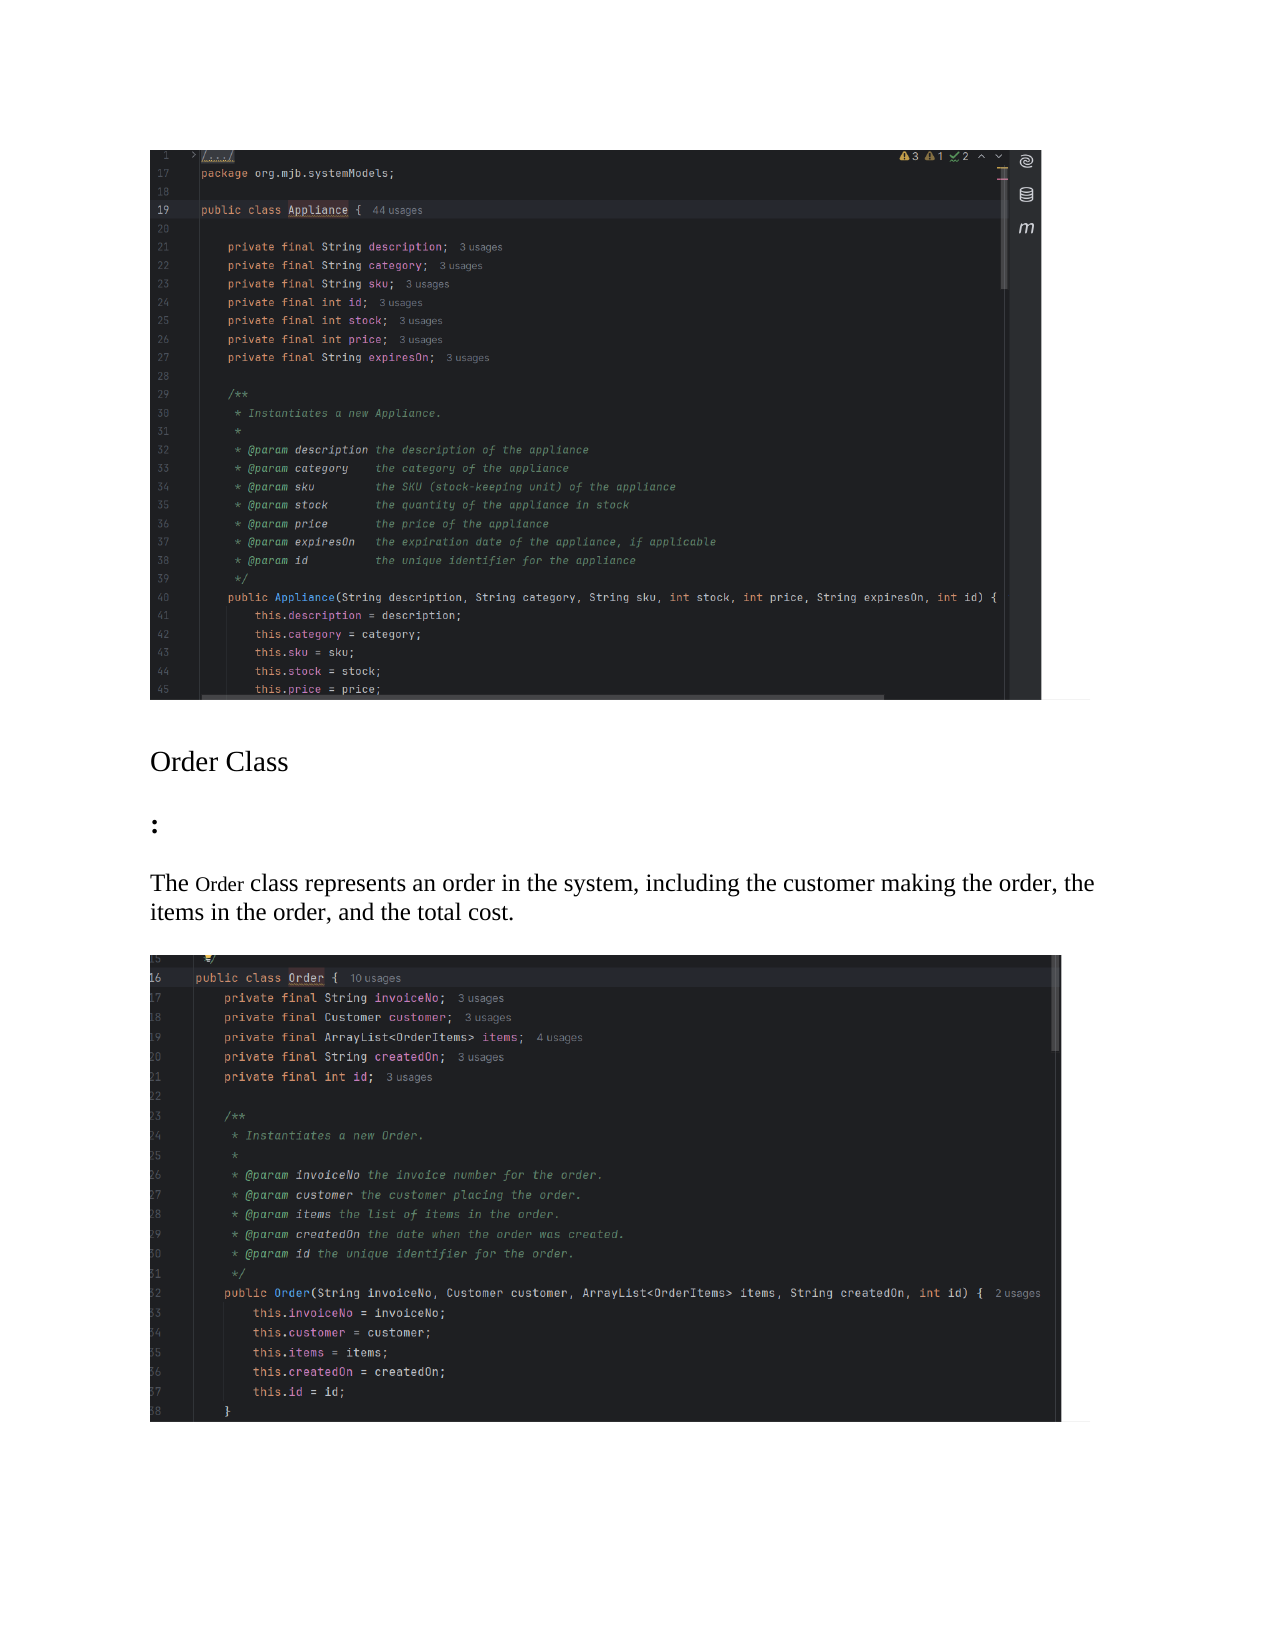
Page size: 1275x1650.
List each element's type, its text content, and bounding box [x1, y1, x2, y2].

subtitle Order Class [150, 744, 1125, 778]
picture [150, 955, 1062, 1421]
subtitle : [150, 807, 1125, 839]
picture [150, 150, 1042, 699]
text The Order class represents an order in the system, including the customer making the order, the items in the order, and the total cost. [150, 868, 1125, 926]
